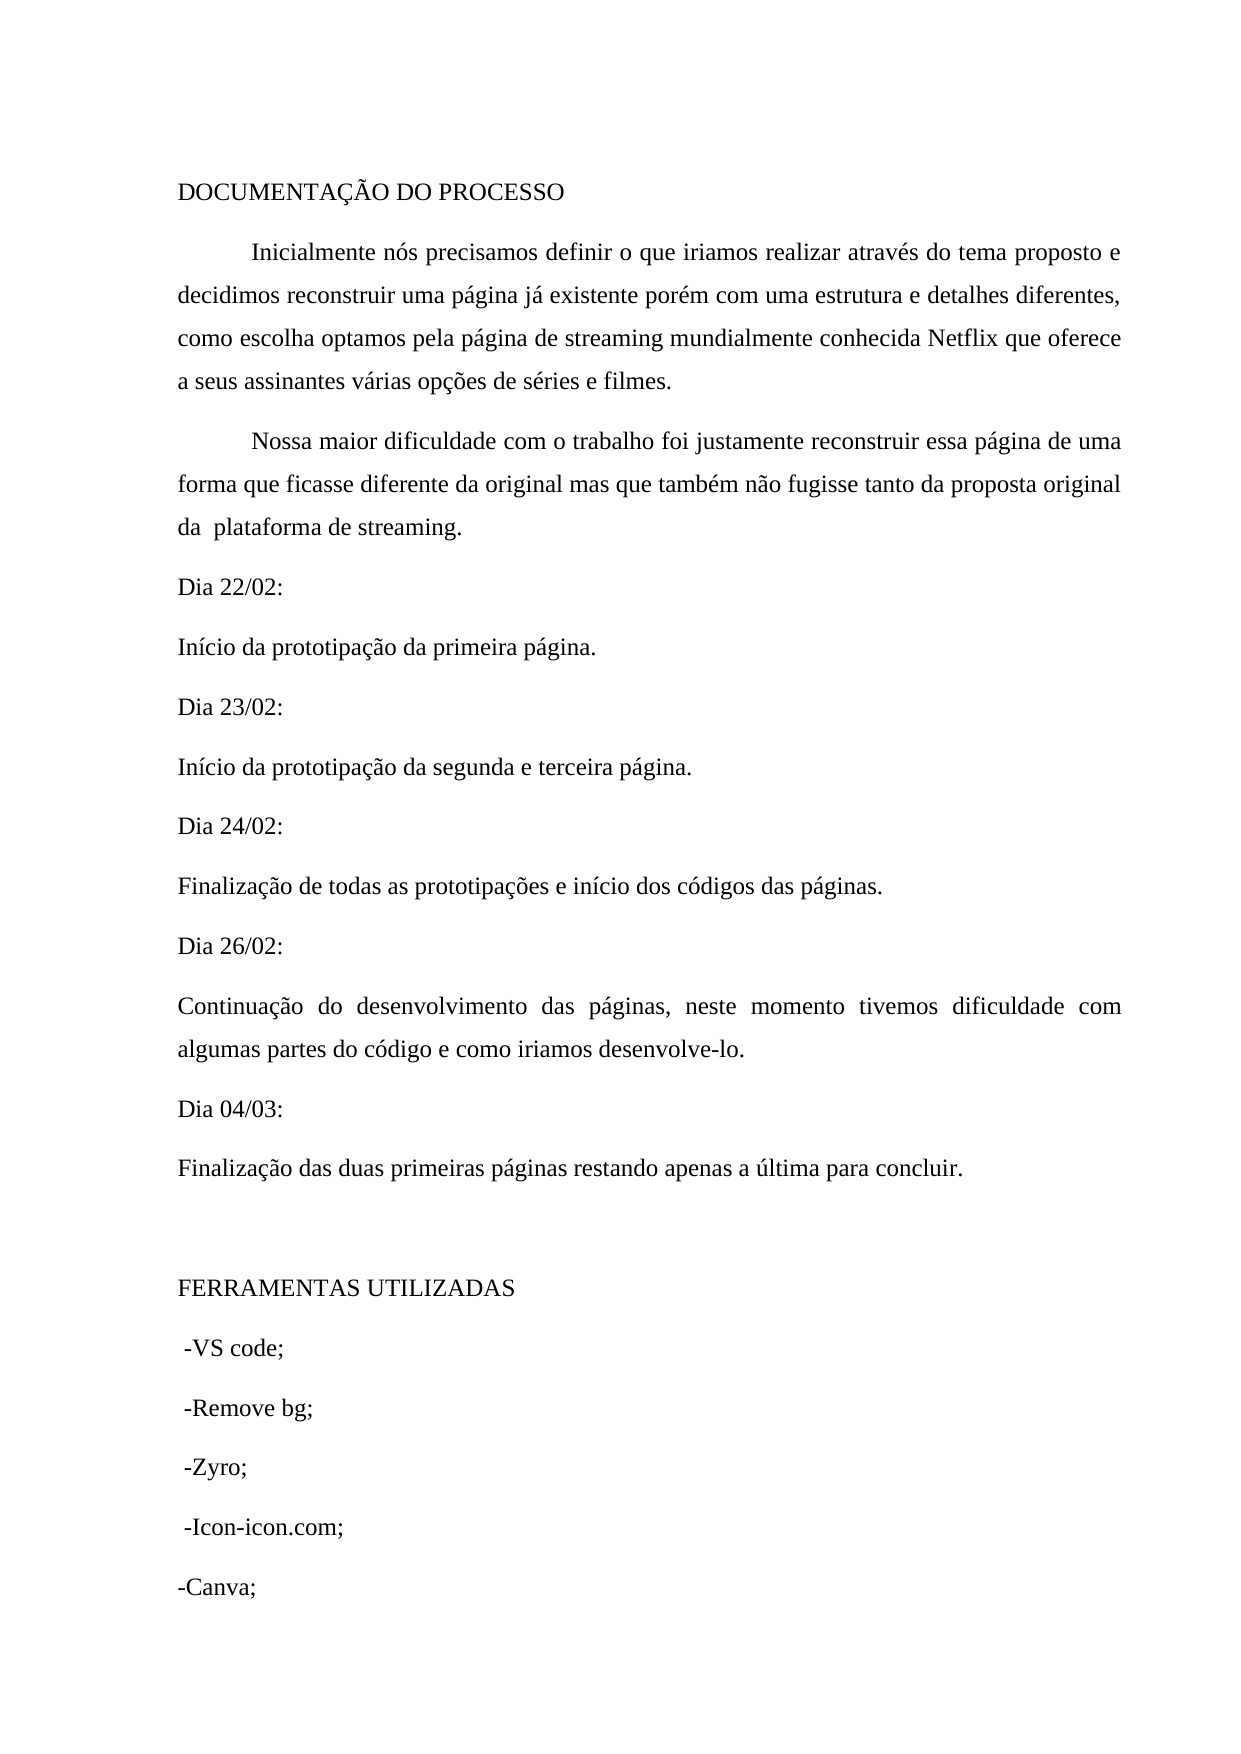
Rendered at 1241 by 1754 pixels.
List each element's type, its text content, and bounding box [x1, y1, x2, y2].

text FERRAMENTAS UTILIZADAS [177, 1273, 1122, 1302]
text Dia 04/03: [177, 1094, 1122, 1122]
text Dia 26/02: [177, 931, 1122, 960]
text -VS code; [177, 1333, 1122, 1362]
text Continuação do desenvolvimento das páginas, neste momento tivemos dificuldade com algumas partes do código e como iriamos desenvolve-lo. [177, 991, 1122, 1063]
text Finalização de todas as prototipações e início dos códigos das páginas. [177, 871, 1122, 900]
text -Icon-icon.com; [177, 1512, 1122, 1541]
text -Canva; [177, 1572, 1122, 1601]
text Dia 22/02: [177, 572, 1122, 601]
text -Zyro; [177, 1452, 1122, 1481]
text Início da prototipação da segunda e terceira página. [177, 752, 1122, 780]
text Dia 23/02: [177, 692, 1122, 721]
text Dia 24/02: [177, 811, 1122, 840]
text Finalização das duas primeiras páginas restando apenas a última para concluir. [177, 1153, 1122, 1182]
text Inicialmente nós precisamos definir o que iriamos realizar através do tema proposto e decidimos reconstruir uma página já existente porém com uma estrutura e detalhes diferentes, como escolha optamos pela página de streaming mundialmente conhecida Netflix que oferece a seus assinantes várias opções de séries e filmes. [177, 237, 1122, 395]
text DOCUMENTAÇÃO DO PROCESSO [177, 177, 1122, 206]
text Nossa maior dificuldade com o trabalho foi justamente reconstruir essa página de uma forma que ficasse diferente da original mas que também não fugisse tanto da proposta original da plataforma de streaming. [177, 426, 1122, 541]
text -Remove bg; [177, 1393, 1122, 1421]
text Início da prototipação da primeira página. [177, 632, 1122, 661]
